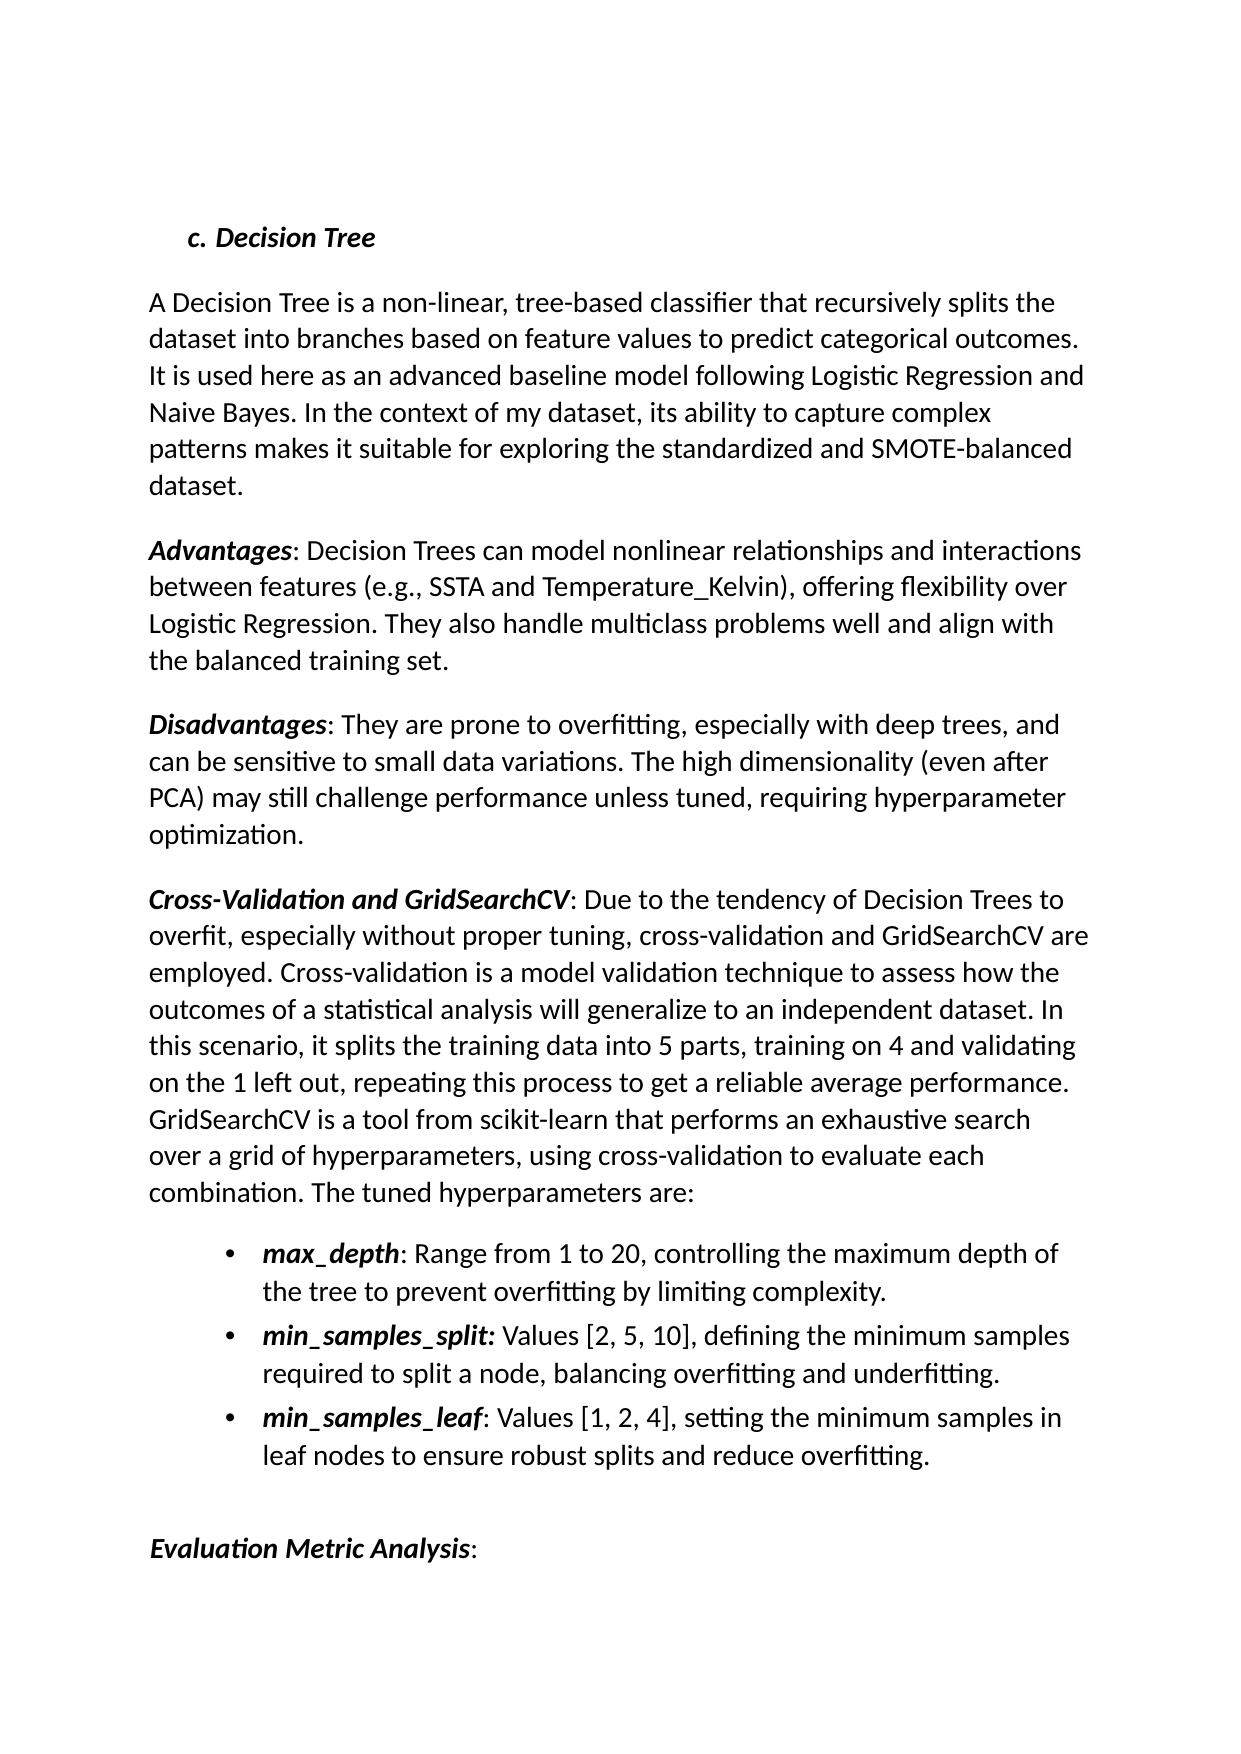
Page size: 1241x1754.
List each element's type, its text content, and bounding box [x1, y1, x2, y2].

text Evaluation Metric Analysis: [150, 1530, 1097, 1566]
list max_depth: Range from 1 to 20, controlling the maximum depth of the tree to prevent overfitting by limiting complexity. [225, 1235, 1091, 1309]
text Cross-Validation and GridSearchCV: Due to the tendency of Decision Trees to overfit, especially without proper tuning, cross-validation and GridSearchCV are employed. Cross-validation is a model validation technique to assess how the outcomes of a statistical analysis will generalize to an independent dataset. In this scenario, it splits the training data into 5 parts, training on 4 and validating on the 1 left out, repeating this process to get a reliable average performance. GridSearchCV is a tool from scikit-learn that performs an exhaustive search over a grid of hyperparameters, using cross-validation to evaluate each combination. The tuned hyperparameters are: [148, 881, 1091, 1210]
list min_samples_leaf: Values [1, 2, 4], setting the minimum samples in leaf nodes to ensure robust splits and reduce overfitting. [225, 1399, 1091, 1473]
text Advantages: Decision Trees can model nonlinear relationships and interactions between features (e.g., SSTA and Temperature_Kelvin), offering flexibility over Logistic Regression. They also handle multiclass problems well and align with the balanced training set. [148, 532, 1091, 677]
list min_samples_split: Values [2, 5, 10], defining the minimum samples required to split a node, balancing overfitting and underfitting. [225, 1317, 1091, 1391]
text Disadvantages: They are prone to overfitting, especially with deep trees, and can be sensitive to small data variations. The high dimensionality (even after PCA) may still challenge performance unless tuned, requiring hyperparameter optimization. [148, 706, 1091, 852]
subtitle c. Decision Tree [187, 219, 1097, 254]
text A Decision Tree is a non-linear, tree-based classifier that recursively splits the dataset into branches based on feature values to predict categorical outcomes. It is used here as an advanced baseline model following Logistic Regression and Naive Bayes. In the context of my dataset, its ability to capture complex patterns makes it suitable for exploring the standardized and SMOTE-balanced dataset. [148, 284, 1091, 503]
